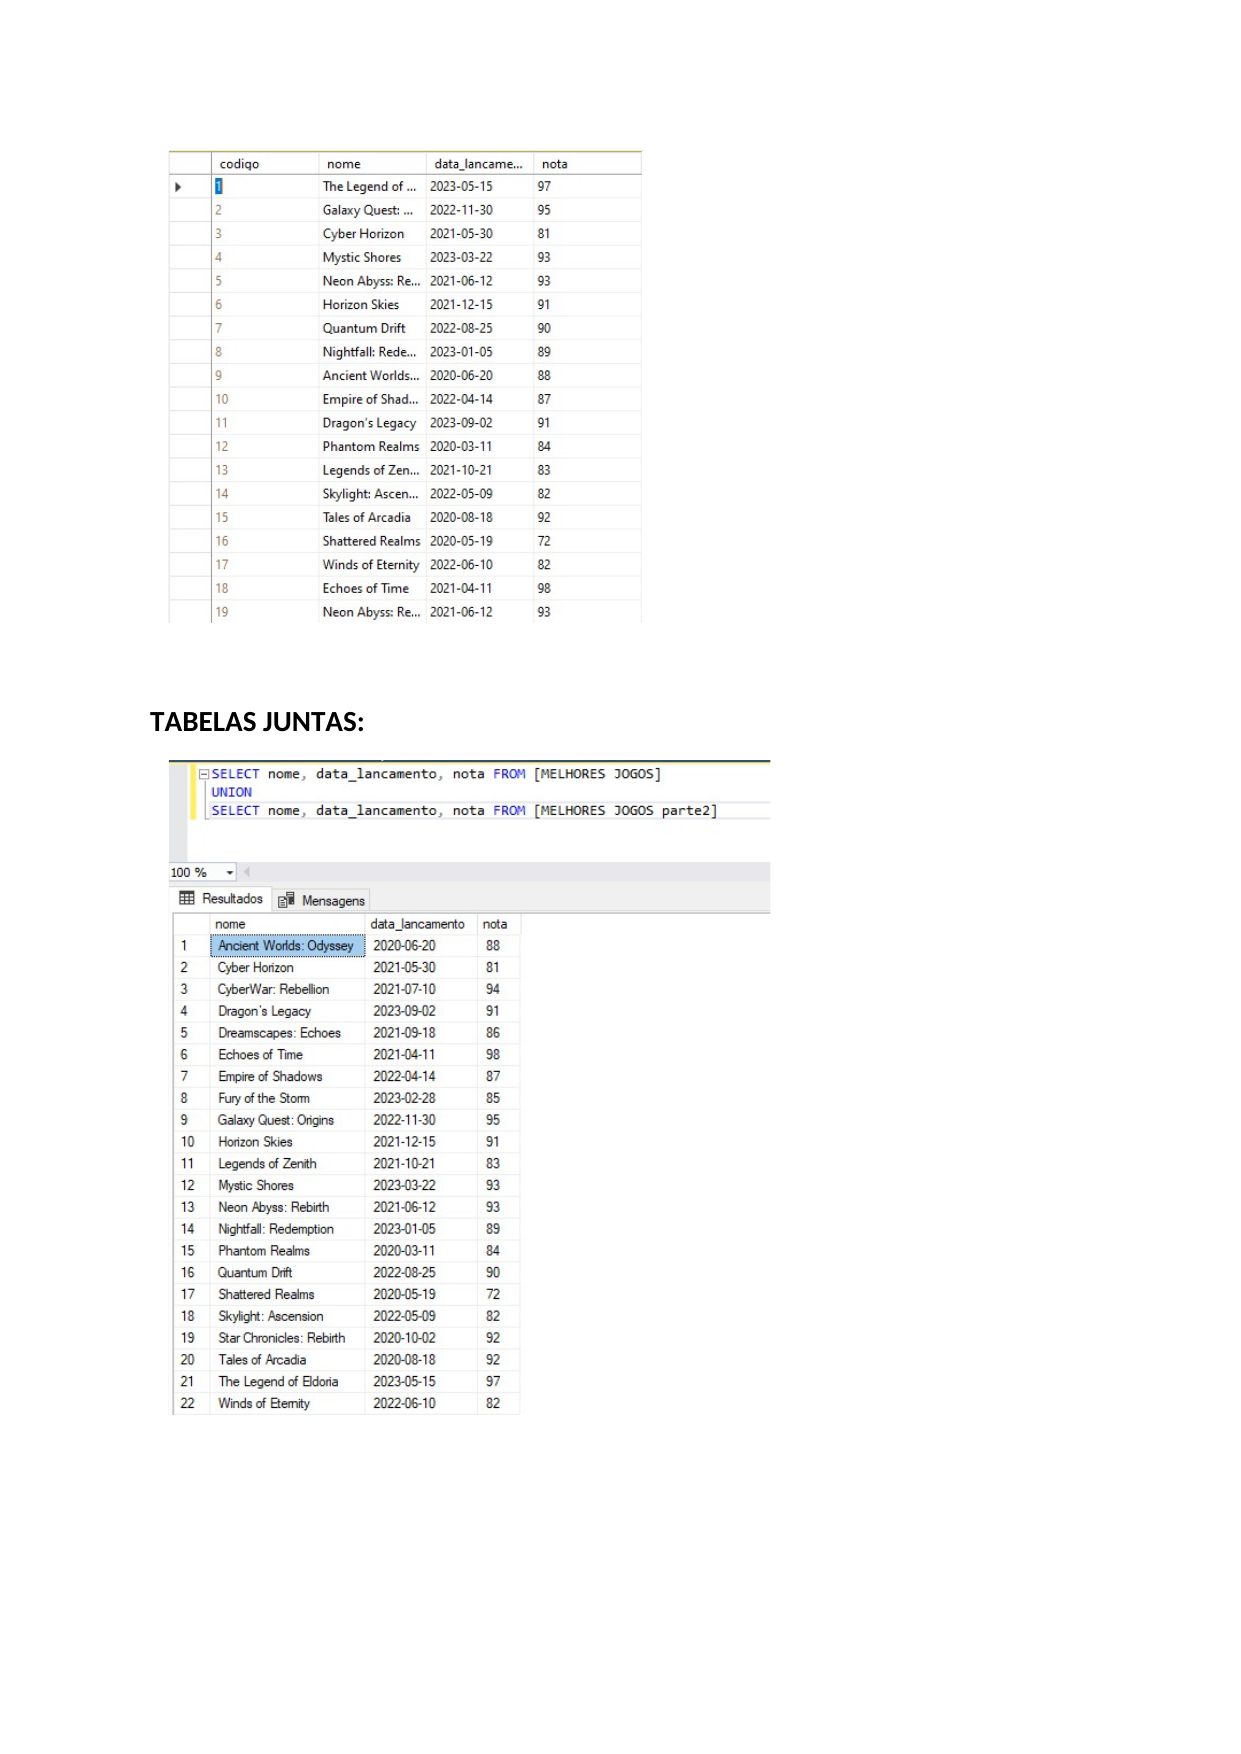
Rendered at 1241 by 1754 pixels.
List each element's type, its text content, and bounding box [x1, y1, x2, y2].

text TABELAS JUNTAS: [150, 703, 1090, 738]
